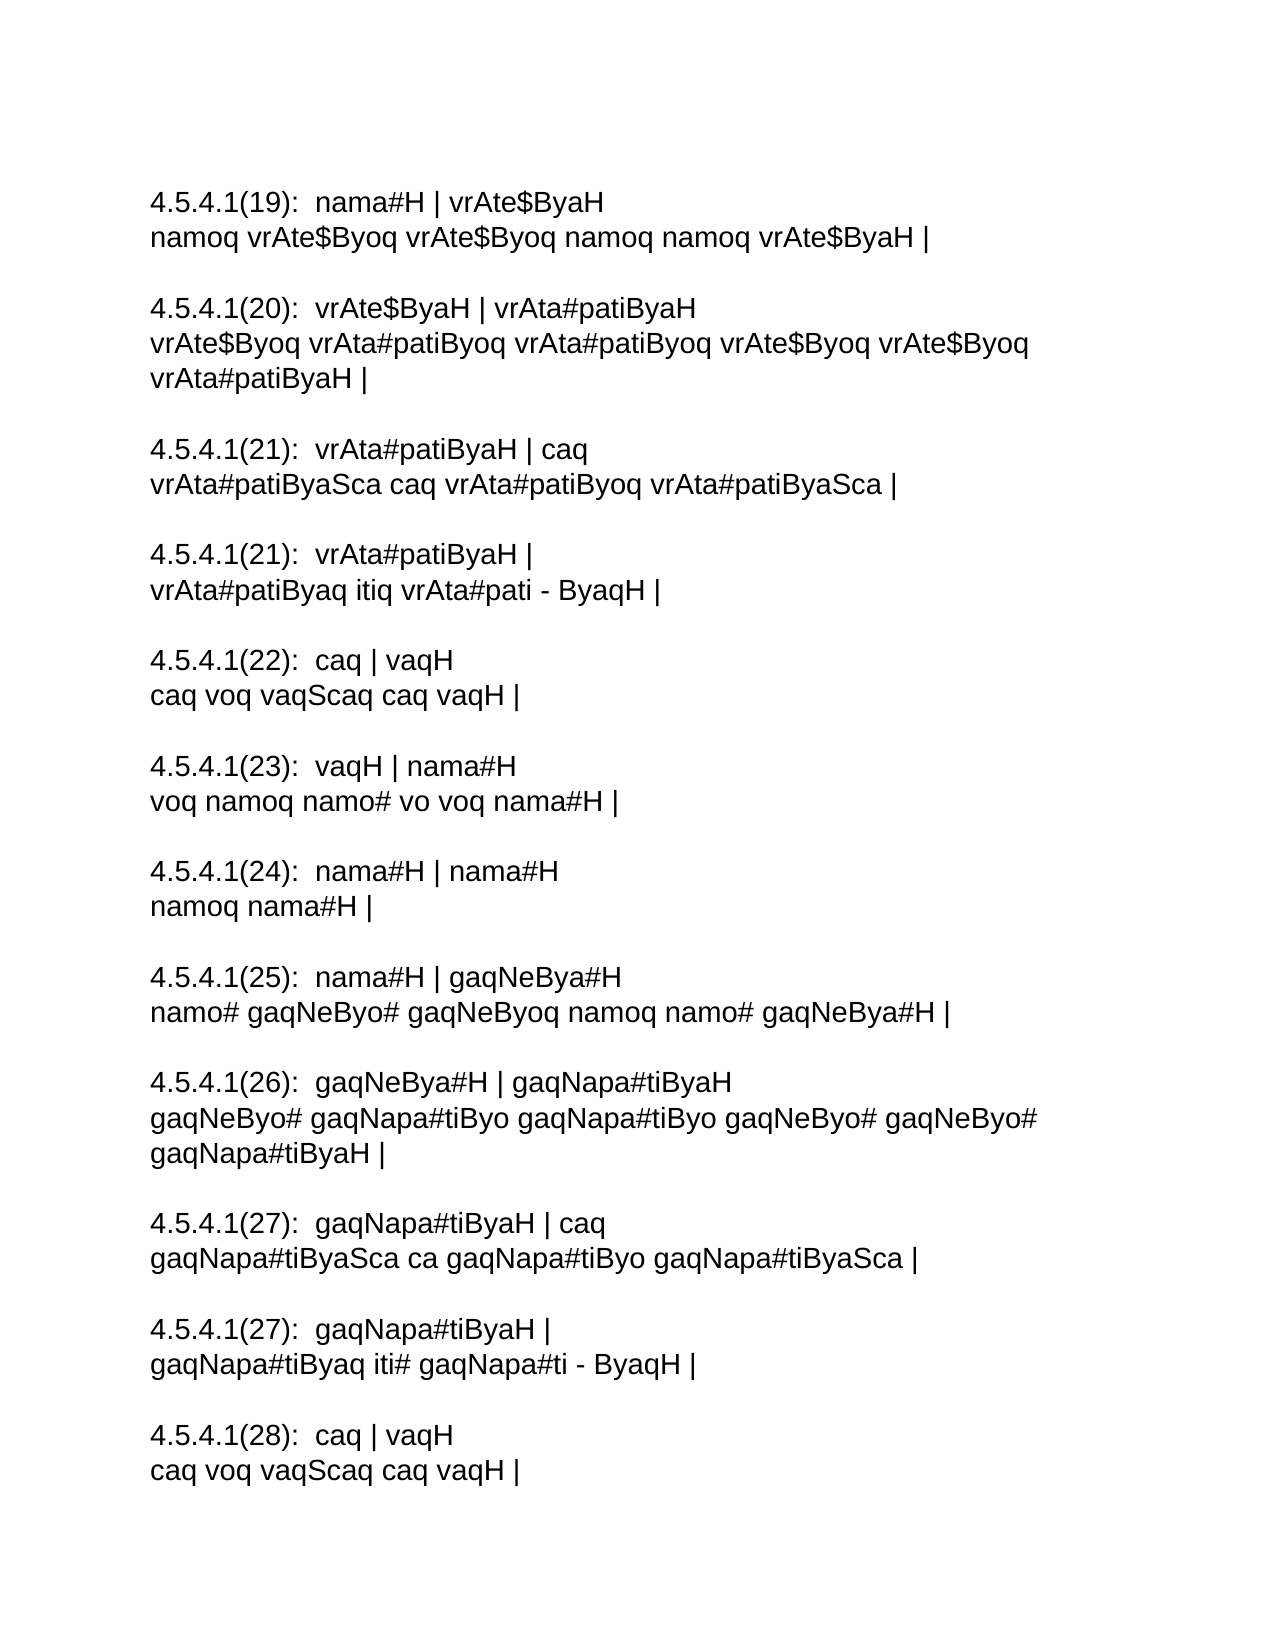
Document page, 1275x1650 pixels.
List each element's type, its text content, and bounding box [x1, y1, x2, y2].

text gaqNeByo# gaqNapa#tiByo gaqNapa#tiByo gaqNeByo# gaqNeByo# gaqNapa#tiByaH | [150, 1101, 1125, 1169]
text 4.5.4.1(22): caq | vaqH [150, 643, 1125, 676]
text 4.5.4.1(27): gaqNapa#tiByaH | [150, 1312, 1125, 1345]
text 4.5.4.1(20): vrAte$ByaH | vrAta#patiByaH [150, 291, 1125, 324]
text vrAta#patiByaSca caq vrAta#patiByoq vrAta#patiByaSca | [150, 467, 1125, 500]
text vrAte$Byoq vrAta#patiByoq vrAta#patiByoq vrAte$Byoq vrAte$Byoq vrAta#patiByaH | [150, 326, 1125, 395]
text namoq vrAte$Byoq vrAte$Byoq namoq namoq vrAte$ByaH | [150, 220, 1125, 254]
text 4.5.4.1(28): caq | vaqH [150, 1417, 1125, 1451]
text gaqNapa#tiByaSca ca gaqNapa#tiByo gaqNapa#tiByaSca | [150, 1241, 1125, 1275]
text 4.5.4.1(21): vrAta#patiByaH | [150, 537, 1125, 571]
text 4.5.4.1(23): vaqH | nama#H [150, 748, 1125, 782]
text caq voq vaqScaq caq vaqH | [150, 678, 1125, 712]
text 4.5.4.1(27): gaqNapa#tiByaH | caq [150, 1206, 1125, 1240]
text 4.5.4.1(26): gaqNeBya#H | gaqNapa#tiByaH [150, 1065, 1125, 1099]
text voq namoq namo# vo voq nama#H | [150, 784, 1125, 817]
text 4.5.4.1(21): vrAta#patiByaH | caq [150, 432, 1125, 465]
text namoq nama#H | [150, 889, 1125, 923]
text 4.5.4.1(25): nama#H | gaqNeBya#H [150, 960, 1125, 993]
text gaqNapa#tiByaq iti# gaqNapa#ti - ByaqH | [150, 1347, 1125, 1381]
text vrAta#patiByaq itiq vrAta#pati - ByaqH | [150, 572, 1125, 606]
text 4.5.4.1(19): nama#H | vrAte$ByaH [150, 185, 1125, 219]
text 4.5.4.1(24): nama#H | nama#H [150, 854, 1125, 888]
text caq voq vaqScaq caq vaqH | [150, 1453, 1125, 1486]
text namo# gaqNeByo# gaqNeByoq namoq namo# gaqNeBya#H | [150, 995, 1125, 1028]
